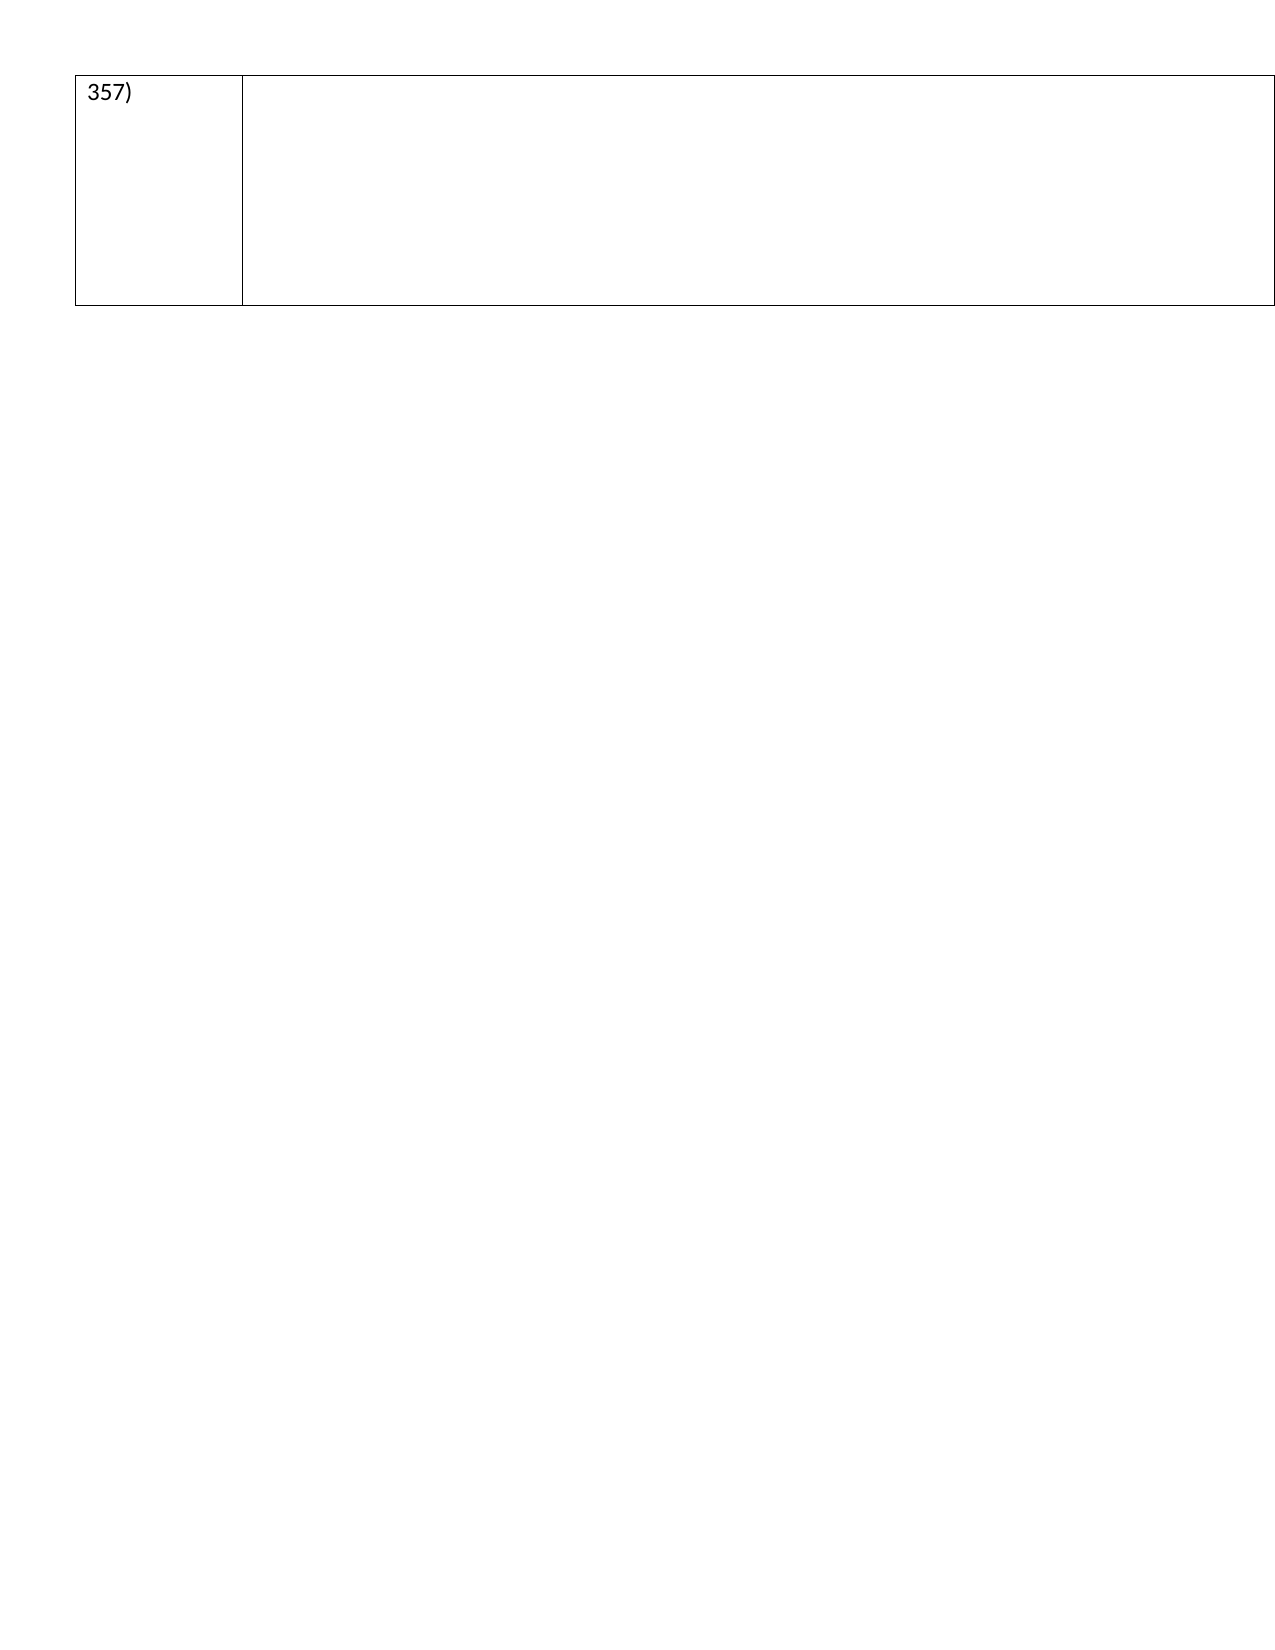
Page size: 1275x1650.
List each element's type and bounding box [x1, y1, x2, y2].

table_cell [76, 76, 242, 304]
table_cell [243, 76, 1274, 304]
